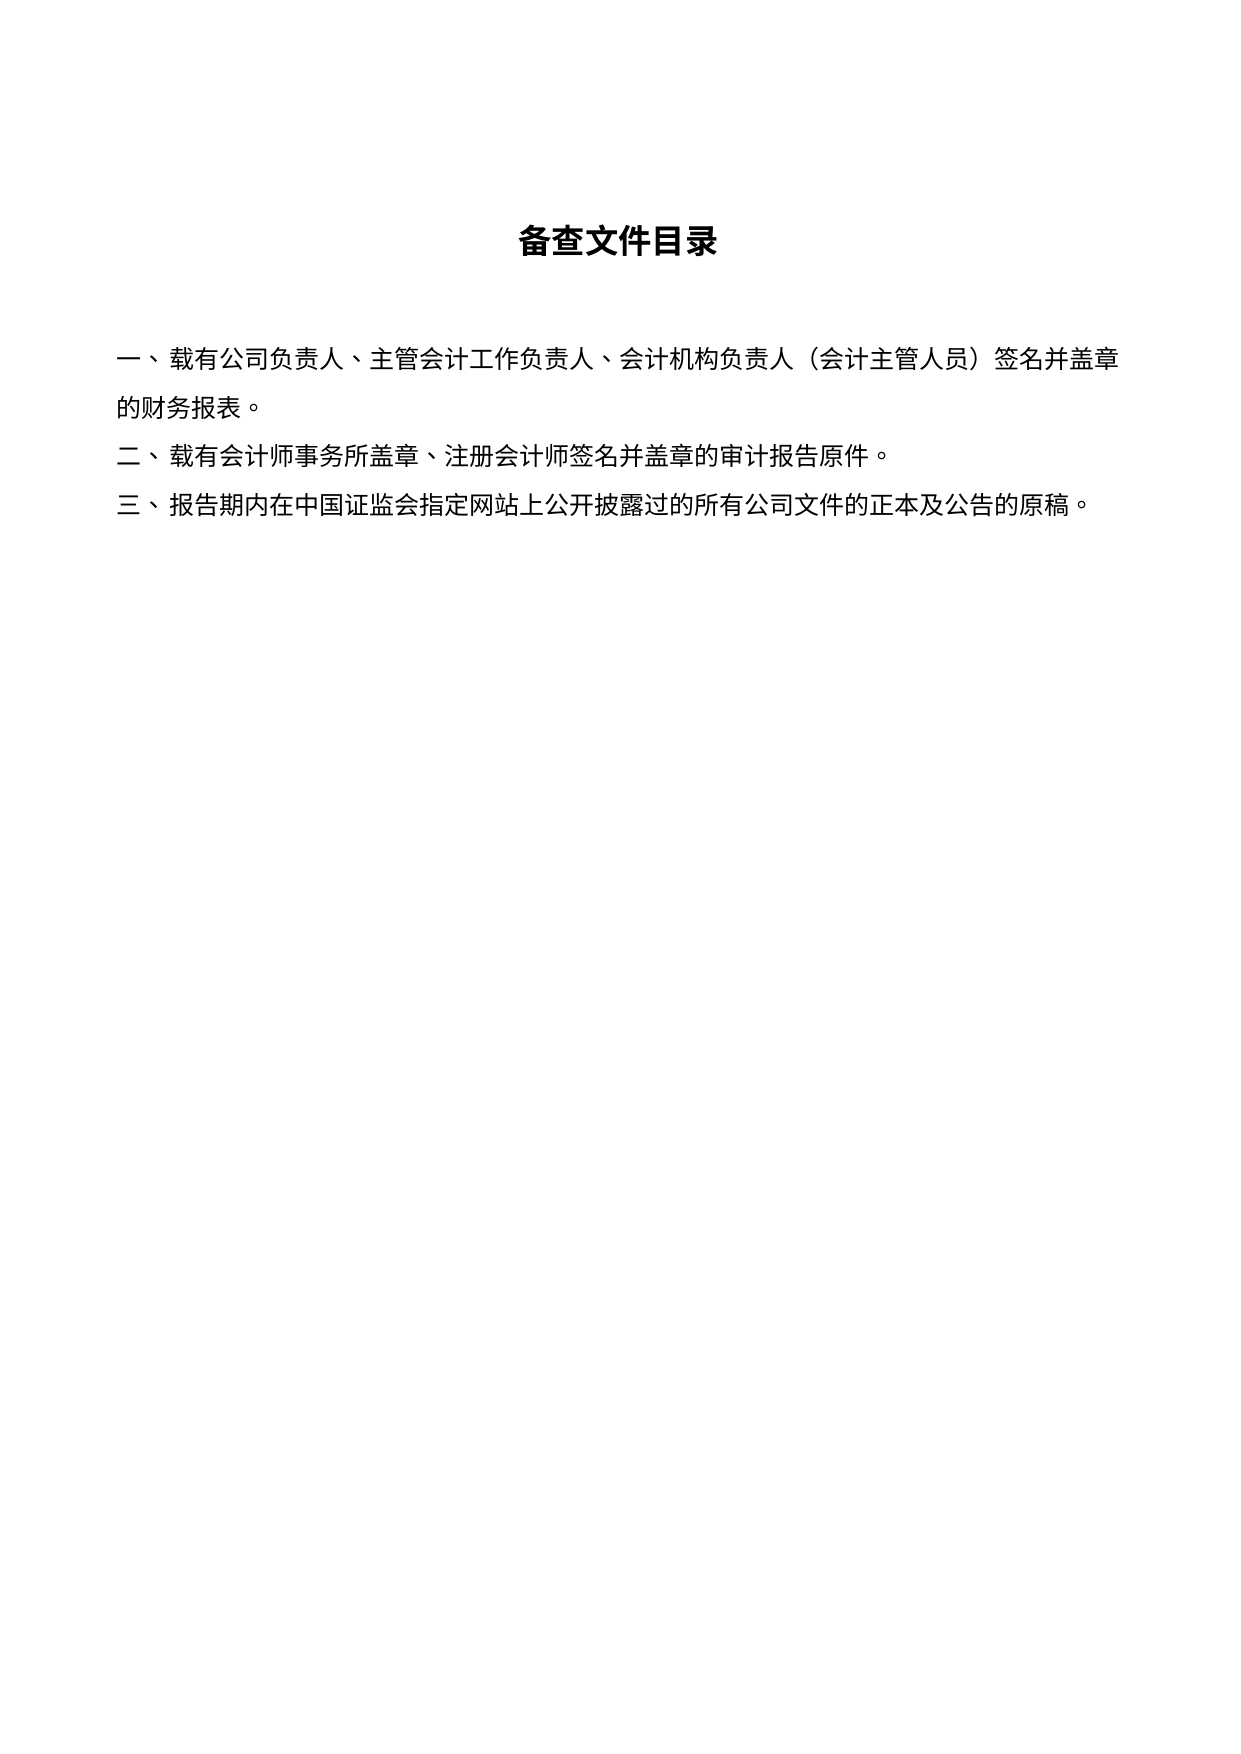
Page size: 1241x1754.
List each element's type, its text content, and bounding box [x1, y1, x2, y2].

text 三、 报告期内在中国证监会指定网站上公开披露过的所有公司文件的正本及公告的原稿。 [116, 475, 1120, 524]
text 一、 载有公司负责人、主管会计工作负责人、会计机构负责人（会计主管人员）签名并盖章 的财务报表。 [116, 330, 1120, 427]
text 二、 载有会计师事务所盖章、注册会计师签名并盖章的审计报告原件。 [116, 427, 1120, 475]
subtitle 备查文件目录 [116, 218, 1120, 263]
